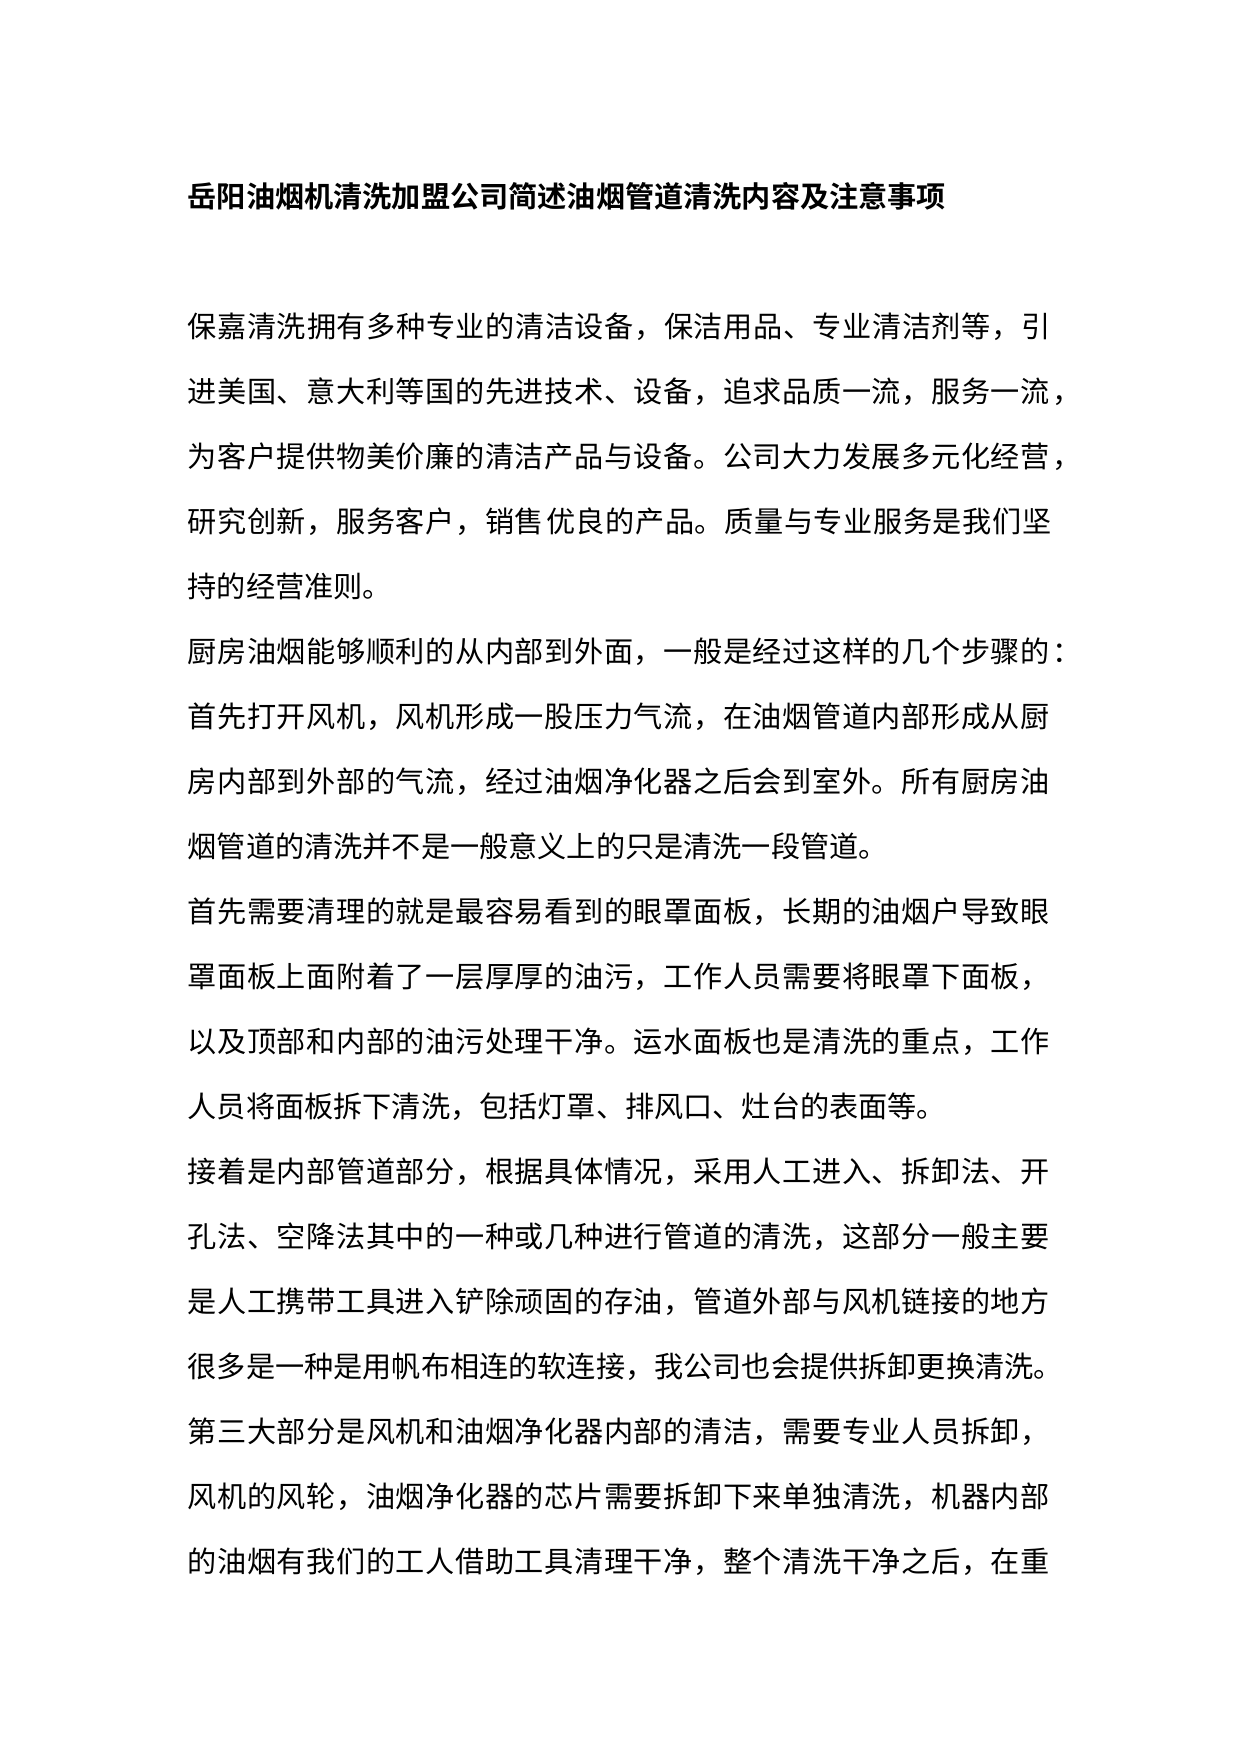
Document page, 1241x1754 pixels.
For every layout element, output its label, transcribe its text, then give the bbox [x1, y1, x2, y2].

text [187, 617, 1053, 1592]
text 保嘉清洗拥有多种专业的清洁设备，保洁用品、专业清洁剂等，引进美国、意大利等国的先进技术、设备，追求品质一流，服务一流，为客户提供物美价廉的清洁产品与设备。公司大力发展多元化经营，研究创新，服务客户，销售优良的产品。质量与专业服务是我们坚持的经营准则。 [187, 292, 1053, 617]
text 岳阳油烟机清洗加盟公司简述油烟管道清洗内容及注意事项 [187, 162, 1053, 227]
